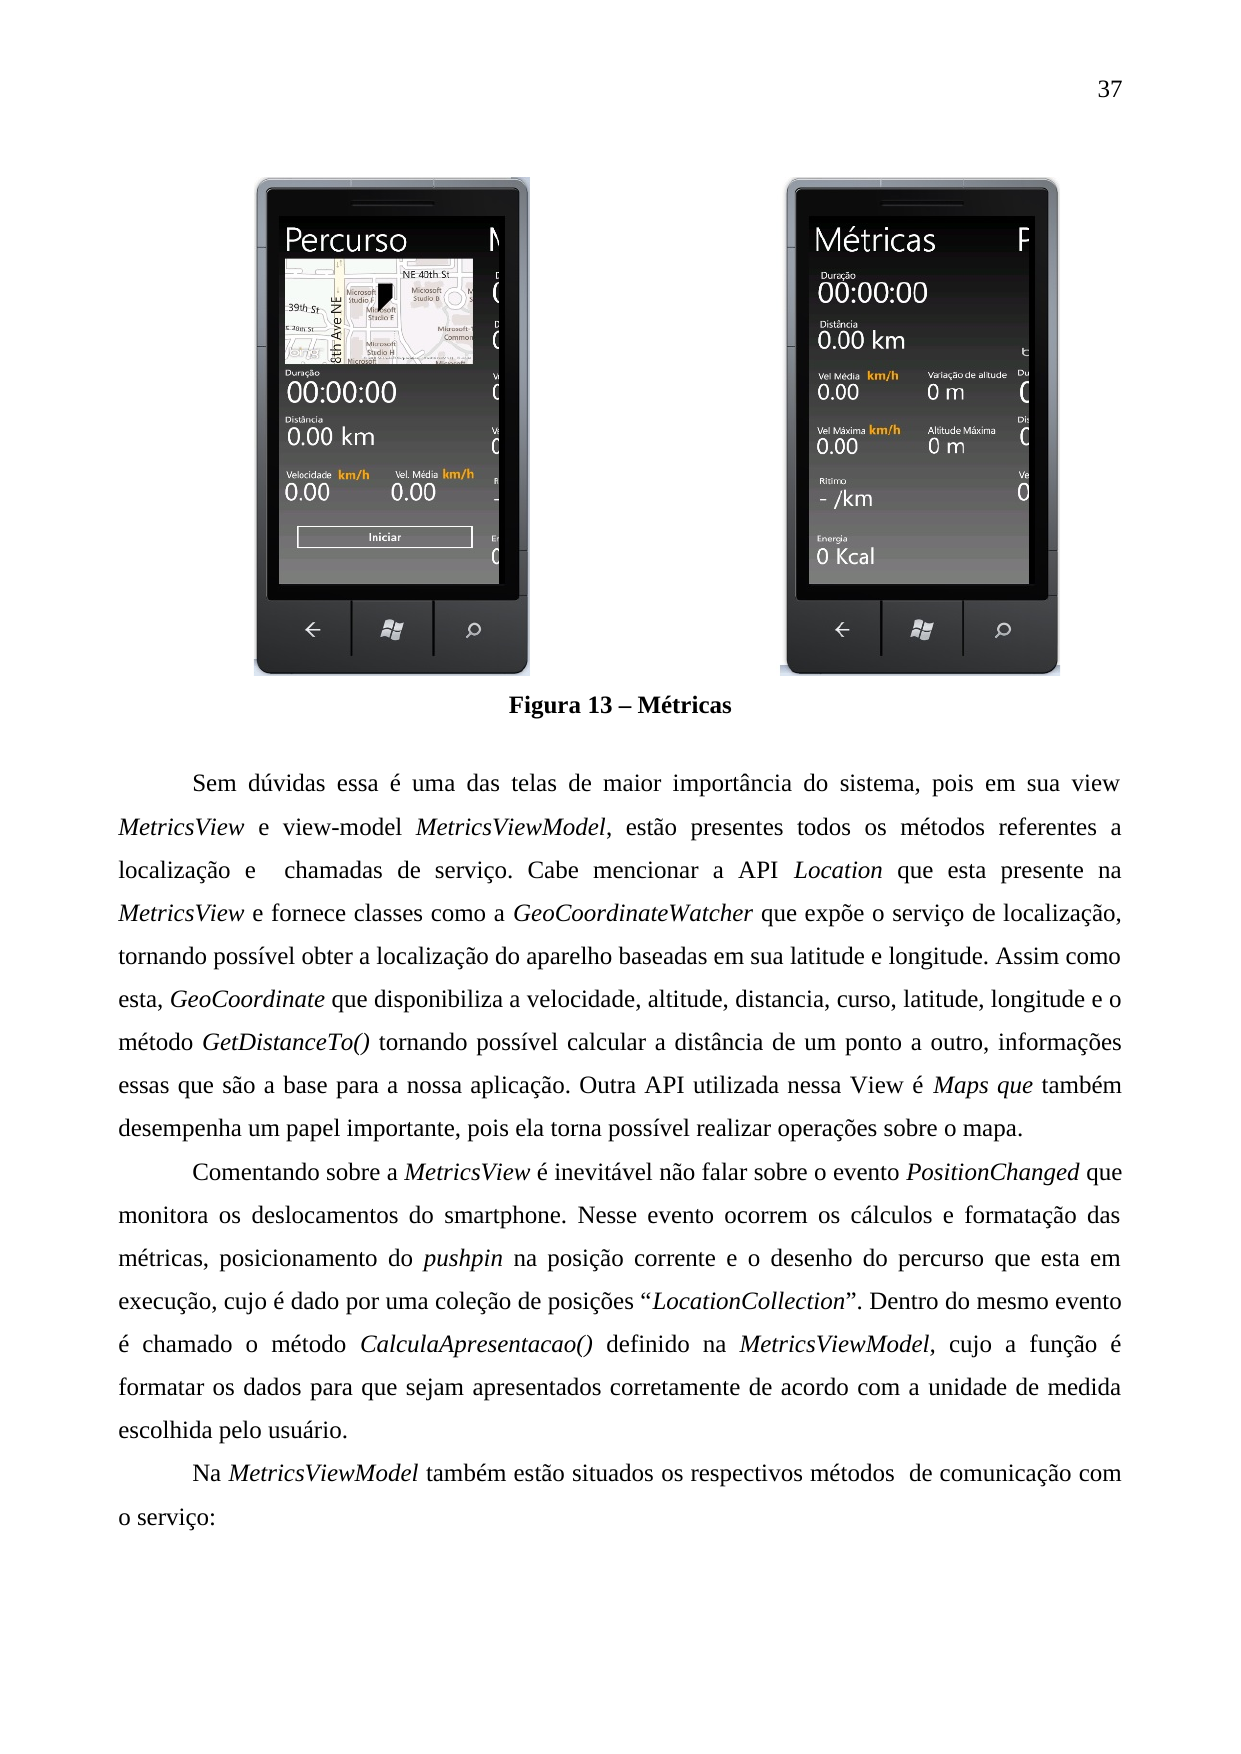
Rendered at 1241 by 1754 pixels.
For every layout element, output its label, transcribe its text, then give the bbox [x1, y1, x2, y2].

text Sem dúvidas essa é uma das telas de maior importância do sistema, pois em sua view MetricsView e view-model MetricsViewModel, estão presentes todos os métodos referentes a localização e chamadas de serviço. Cabe mencionar a API Location que esta presente na MetricsView e fornece classes como a GeoCoordinateWatcher que expõe o serviço de localização, tornando possível obter a localização do aparelho baseadas em sua latitude e longitude. Assim como esta, GeoCoordinate que disponibiliza a velocidade, altitude, distancia, curso, latitude, longitude e o método GetDistanceTo() tornando possível calcular a distância de um ponto a outro, informações essas que são a base para a nossa aplicação. Outra API utilizada nessa View é Maps que também desempenha um papel importante, pois ela torna possível realizar operações sobre o mapa. [118, 768, 1122, 1142]
text Comentando sobre a MetricsView é inevitável não falar sobre o evento PositionChanged que monitora os deslocamentos do smartphone. Nesse evento ocorrem os cálculos e formatação das métricas, posicionamento do pushpin na posição corrente e o desenho do percurso que esta em execução, cujo é dado por uma coleção de posições “LocationCollection”. Dentro do mesmo evento é chamado o método CalculaApresentacao() definido na MetricsViewModel, cujo a função é formatar os dados para que sejam apresentados corretamente de acordo com a unidade de medida escolhida pelo usuário. [118, 1157, 1122, 1444]
text Figura 13 – Métricas [118, 690, 1122, 718]
picture [253, 177, 1061, 676]
text Na MetricsViewModel também estão situados os respectivos métodos de comunicação com o serviço: [118, 1458, 1122, 1530]
